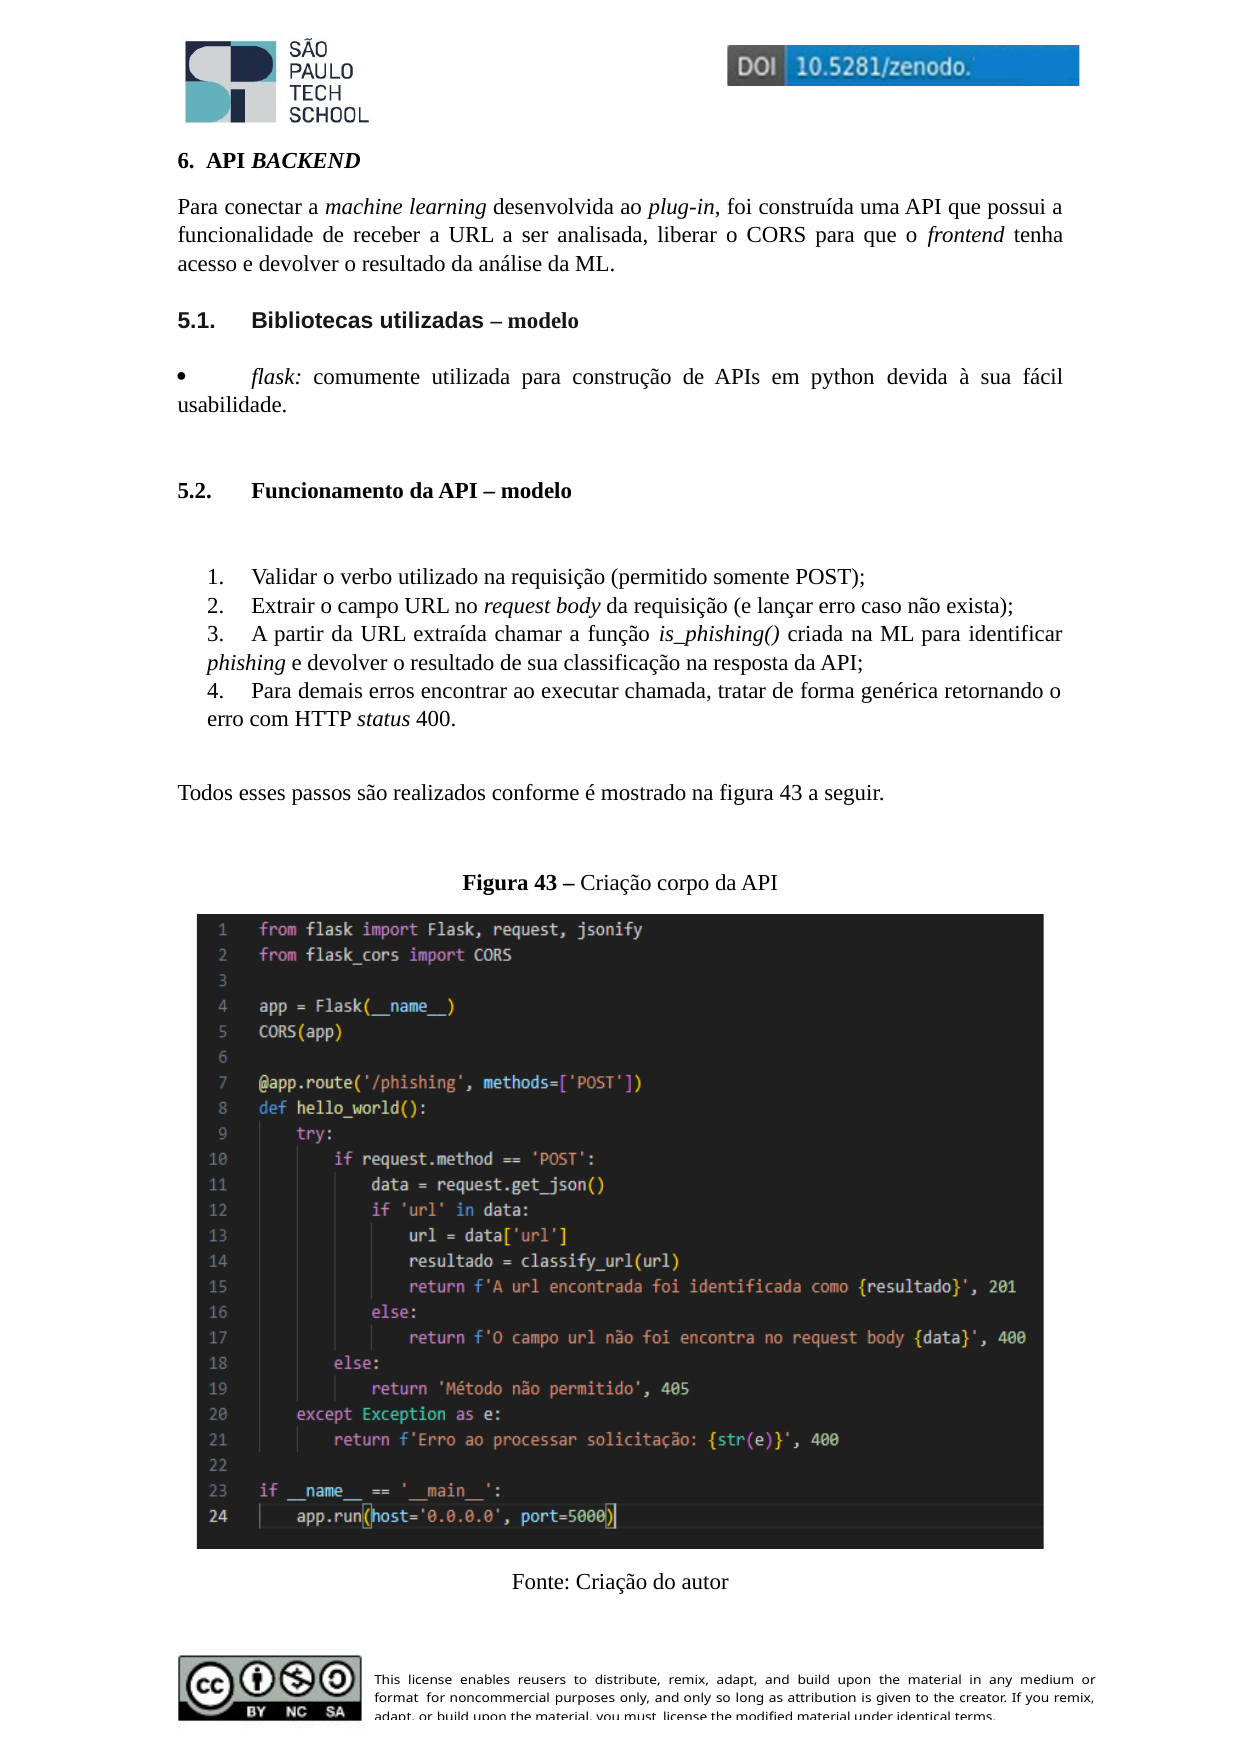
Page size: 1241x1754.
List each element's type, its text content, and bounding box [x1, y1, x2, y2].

picture [175, 31, 372, 125]
list flask: comumente utilizada para construção de APIs em python devida à sua fácil usabilidade. [177, 363, 1063, 418]
list Para demais erros encontrar ao executar chamada, tratar de forma genérica retornando o erro com HTTP status 400. [207, 677, 1063, 732]
list A partir da URL extraída chamar a função is_phishing() criada na ML para identificar phishing e devolver o resultado de sua classificação na resposta da API; [207, 620, 1063, 675]
list Funcionamento da API – modelo [177, 477, 1063, 504]
picture [196, 914, 1044, 1549]
text Fonte: Criação do autor [177, 1568, 1063, 1594]
picture [177, 1651, 365, 1729]
text Figura 43 – Criação corpo da API [177, 869, 1063, 896]
text Todos esses passos são realizados conforme é mostrado na figura 43 a seguir. [177, 779, 1063, 805]
text Para conectar a machine learning desenvolvida ao plug-in, foi construída uma API que possui a funcionalidade de receber a URL a ser analisada, liberar o CORS para que o frontend tenha acesso e devolver o resultado da análise da ML. [177, 193, 1063, 276]
list Validar o verbo utilizado na requisição (permitido somente POST); [207, 563, 1063, 590]
list Bibliotecas utilizadas – modelo [177, 307, 1063, 334]
text 6. API BACKEND [177, 148, 1063, 174]
picture [726, 45, 1079, 85]
list Extrair o campo URL no request body da requisição (e lançar erro caso não exista); [207, 592, 1063, 618]
